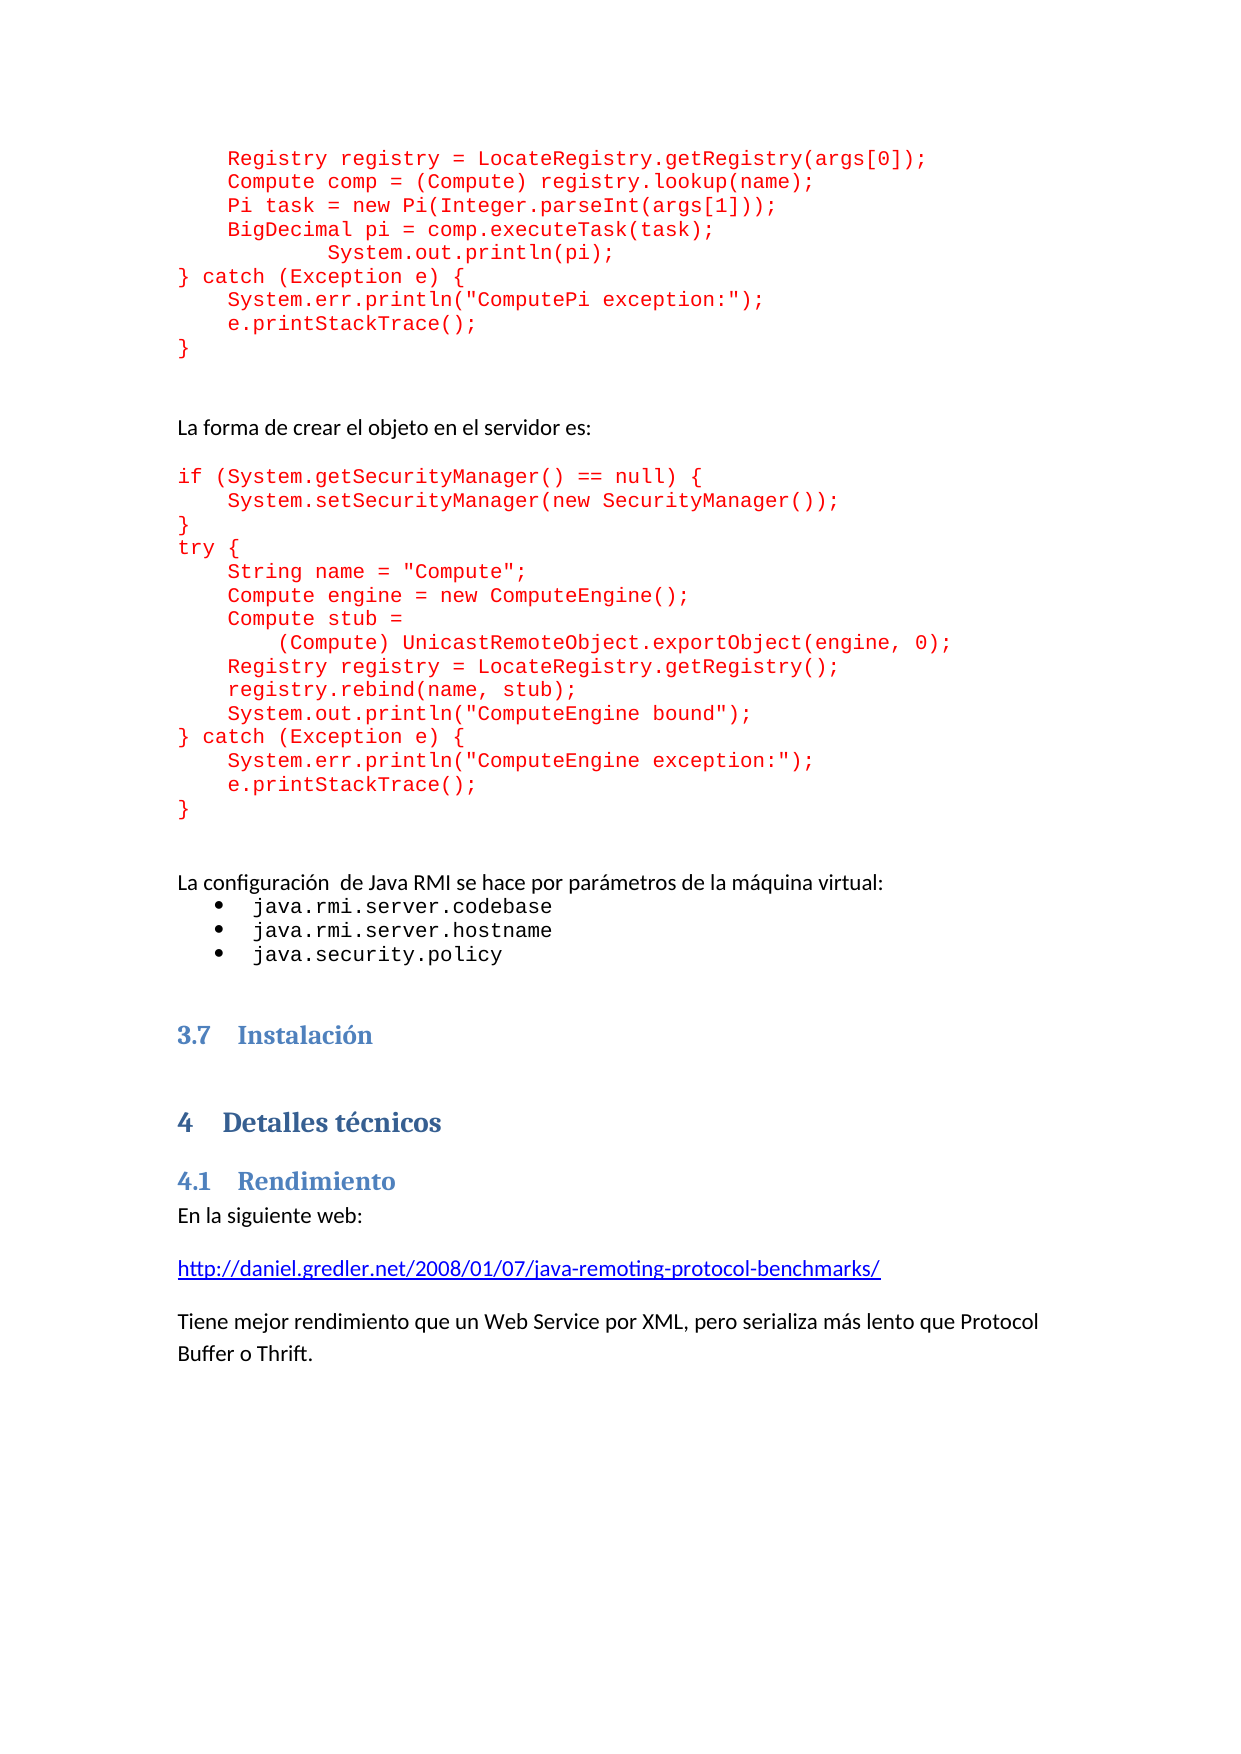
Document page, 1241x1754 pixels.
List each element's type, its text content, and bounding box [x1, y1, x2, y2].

text BigDecimal pi = comp.executeTask(task); [177, 218, 1063, 242]
text Pi task = new Pi(Integer.parseInt(args[1])); [177, 195, 1063, 218]
text } catch (Exception e) { [177, 266, 1063, 289]
text if (System.getSecurityManager() == null) { [177, 466, 1063, 490]
text Tiene mejor rendimiento que un Web Service por XML, pero serializa más lento que Protocol Buffer o Thrift. [177, 1307, 1063, 1367]
text } catch (Exception e) { [177, 727, 1063, 750]
text En la siguiente web: [177, 1201, 1063, 1229]
text try { [177, 537, 1063, 561]
text Compute comp = (Compute) registry.lookup(name); [177, 171, 1063, 195]
text System.setSecurityManager(new SecurityManager()); [177, 490, 1063, 514]
text e.printStackTrace(); [177, 313, 1063, 337]
list java.rmi.server.codebase [215, 896, 1063, 920]
text System.err.println("ComputePi exception:"); [177, 289, 1063, 313]
text } [177, 337, 1063, 360]
list java.security.policy [215, 944, 1063, 967]
text (Compute) UnicastRemoteObject.exportObject(engine, 0); [177, 632, 1063, 656]
text System.out.println(pi); [177, 242, 1063, 266]
subtitle Rendimiento [177, 1166, 1063, 1197]
text System.err.println("ComputeEngine exception:"); [177, 750, 1063, 774]
text La forma de crear el objeto en el servidor es: [177, 413, 1063, 441]
text Registry registry = LocateRegistry.getRegistry(args[0]); [177, 148, 1063, 171]
subtitle Detalles técnicos [177, 1106, 1063, 1140]
text http://daniel.gredler.net/2008/01/07/java-remoting-protocol-benchmarks/ [177, 1254, 1063, 1282]
text e.printStackTrace(); [177, 774, 1063, 797]
text } [177, 514, 1063, 537]
text La configuración de Java RMI se hace por parámetros de la máquina virtual: [177, 868, 1063, 896]
text String name = "Compute"; [177, 561, 1063, 585]
text Compute stub = [177, 608, 1063, 632]
subtitle Instalación [177, 1020, 1063, 1052]
text registry.rebind(name, stub); [177, 679, 1063, 703]
list java.rmi.server.hostname [215, 920, 1063, 944]
text } [177, 797, 1063, 821]
text Compute engine = new ComputeEngine(); [177, 585, 1063, 608]
text Registry registry = LocateRegistry.getRegistry(); [177, 656, 1063, 679]
text System.out.println("ComputeEngine bound"); [177, 703, 1063, 727]
